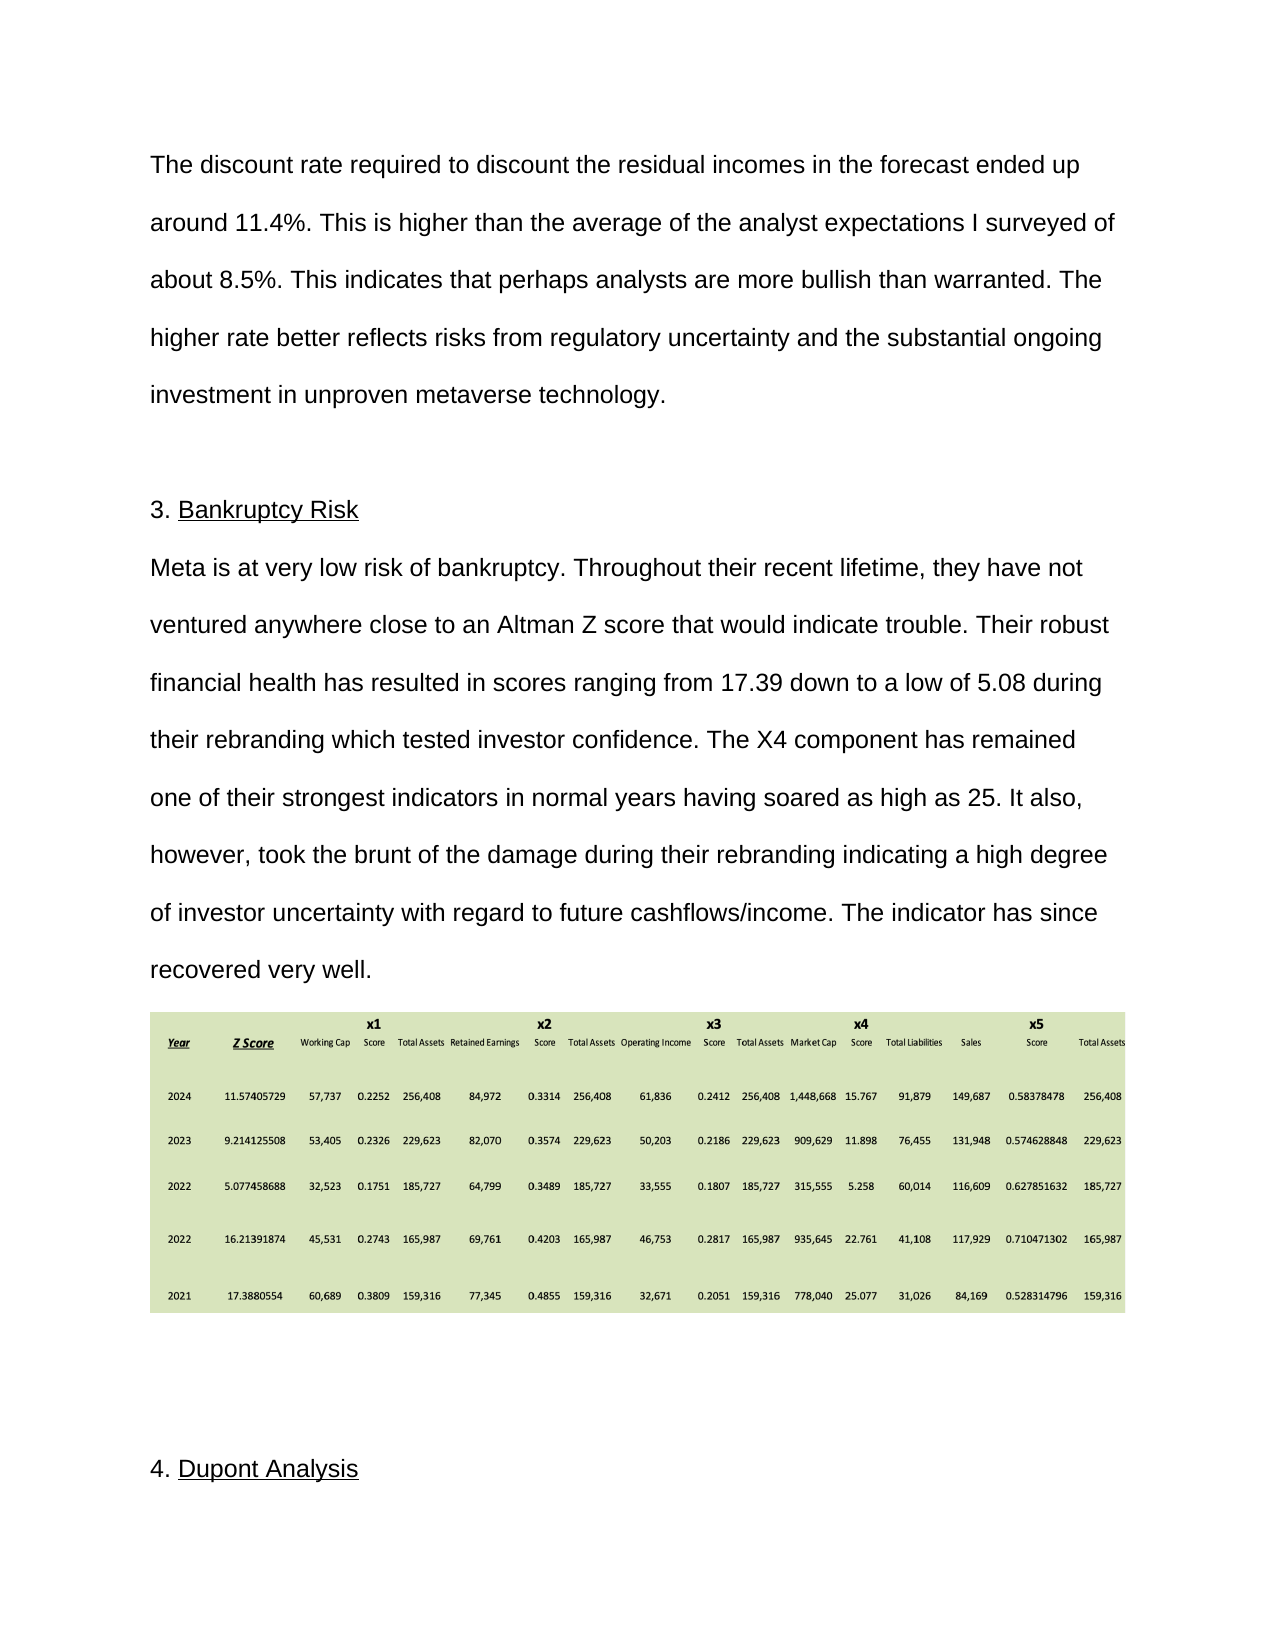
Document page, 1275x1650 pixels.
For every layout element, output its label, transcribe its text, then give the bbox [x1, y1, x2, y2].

text 4. Dupont Analysis [150, 1454, 1125, 1483]
text Meta is at very low risk of bankruptcy. Throughout their recent lifetime, they have not ventured anywhere close to an Altman Z score that would indicate trouble. Their robust financial health has resulted in scores ranging from 17.39 down to a low of 5.08 during their rebranding which tested investor confidence. The X4 component has remained one of their strongest indicators in normal years having soared as high as 25. It also, however, took the brunt of the damage during their rebranding indicating a high degree of investor uncertainty with regard to future cashflows/income. The indicator has since recovered very well. [150, 552, 1125, 984]
text The discount rate required to discount the residual incomes in the forecast ended up around 11.4%. This is higher than the average of the analyst expectations I surveyed of about 8.5%. This indicates that perhaps analysts are more bullish than warranted. The higher rate better reflects risks from regulatory uncertainty and the substantial ongoing investment in unproven metaverse technology. [150, 150, 1125, 409]
picture [150, 1012, 1125, 1313]
text 3. Bankruptcy Risk [150, 495, 1125, 524]
